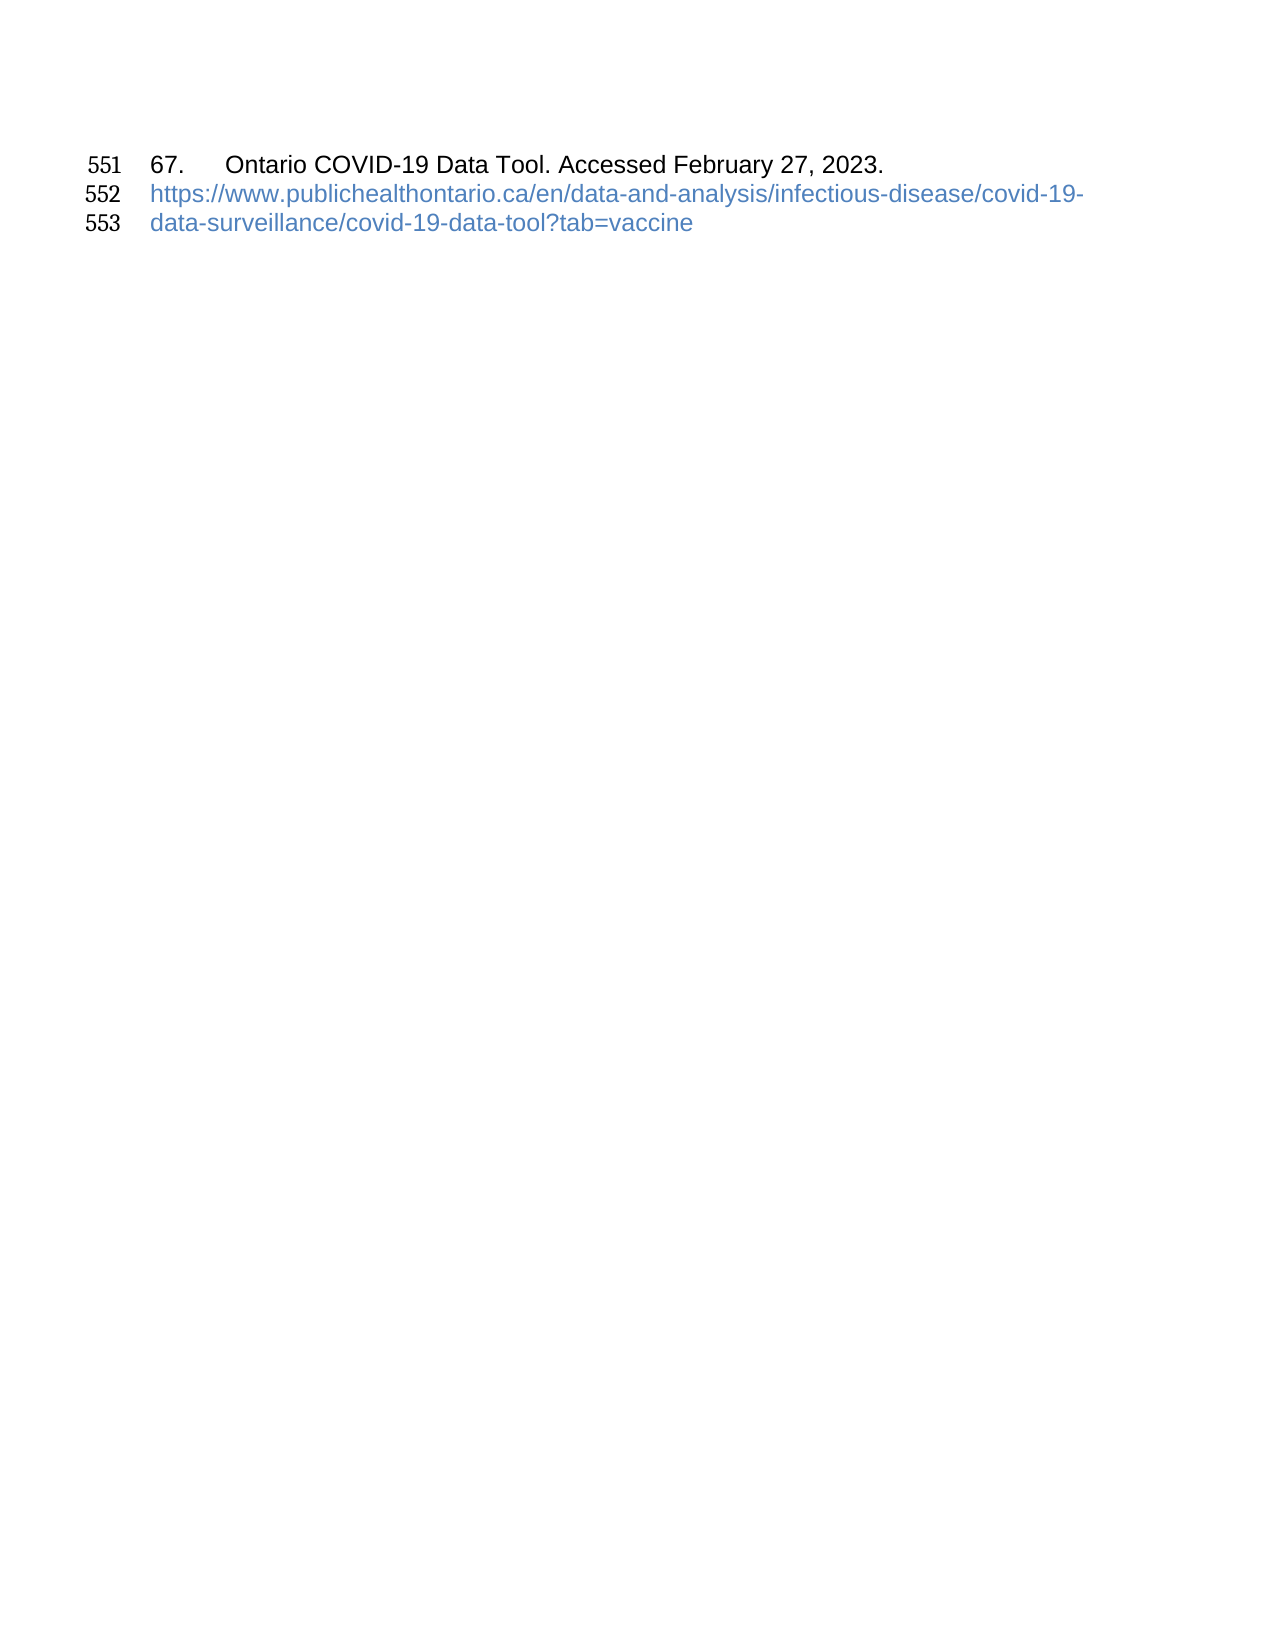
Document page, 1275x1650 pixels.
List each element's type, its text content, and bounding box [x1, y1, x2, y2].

text 67. Ontario COVID-19 Data Tool. Accessed February 27, 2023. https://www.publichealthontario.ca/en/data-and-analysis/infectious-disease/covid-19-data-surveillance/covid-19-data-tool?tab=vaccine [150, 150, 1125, 236]
